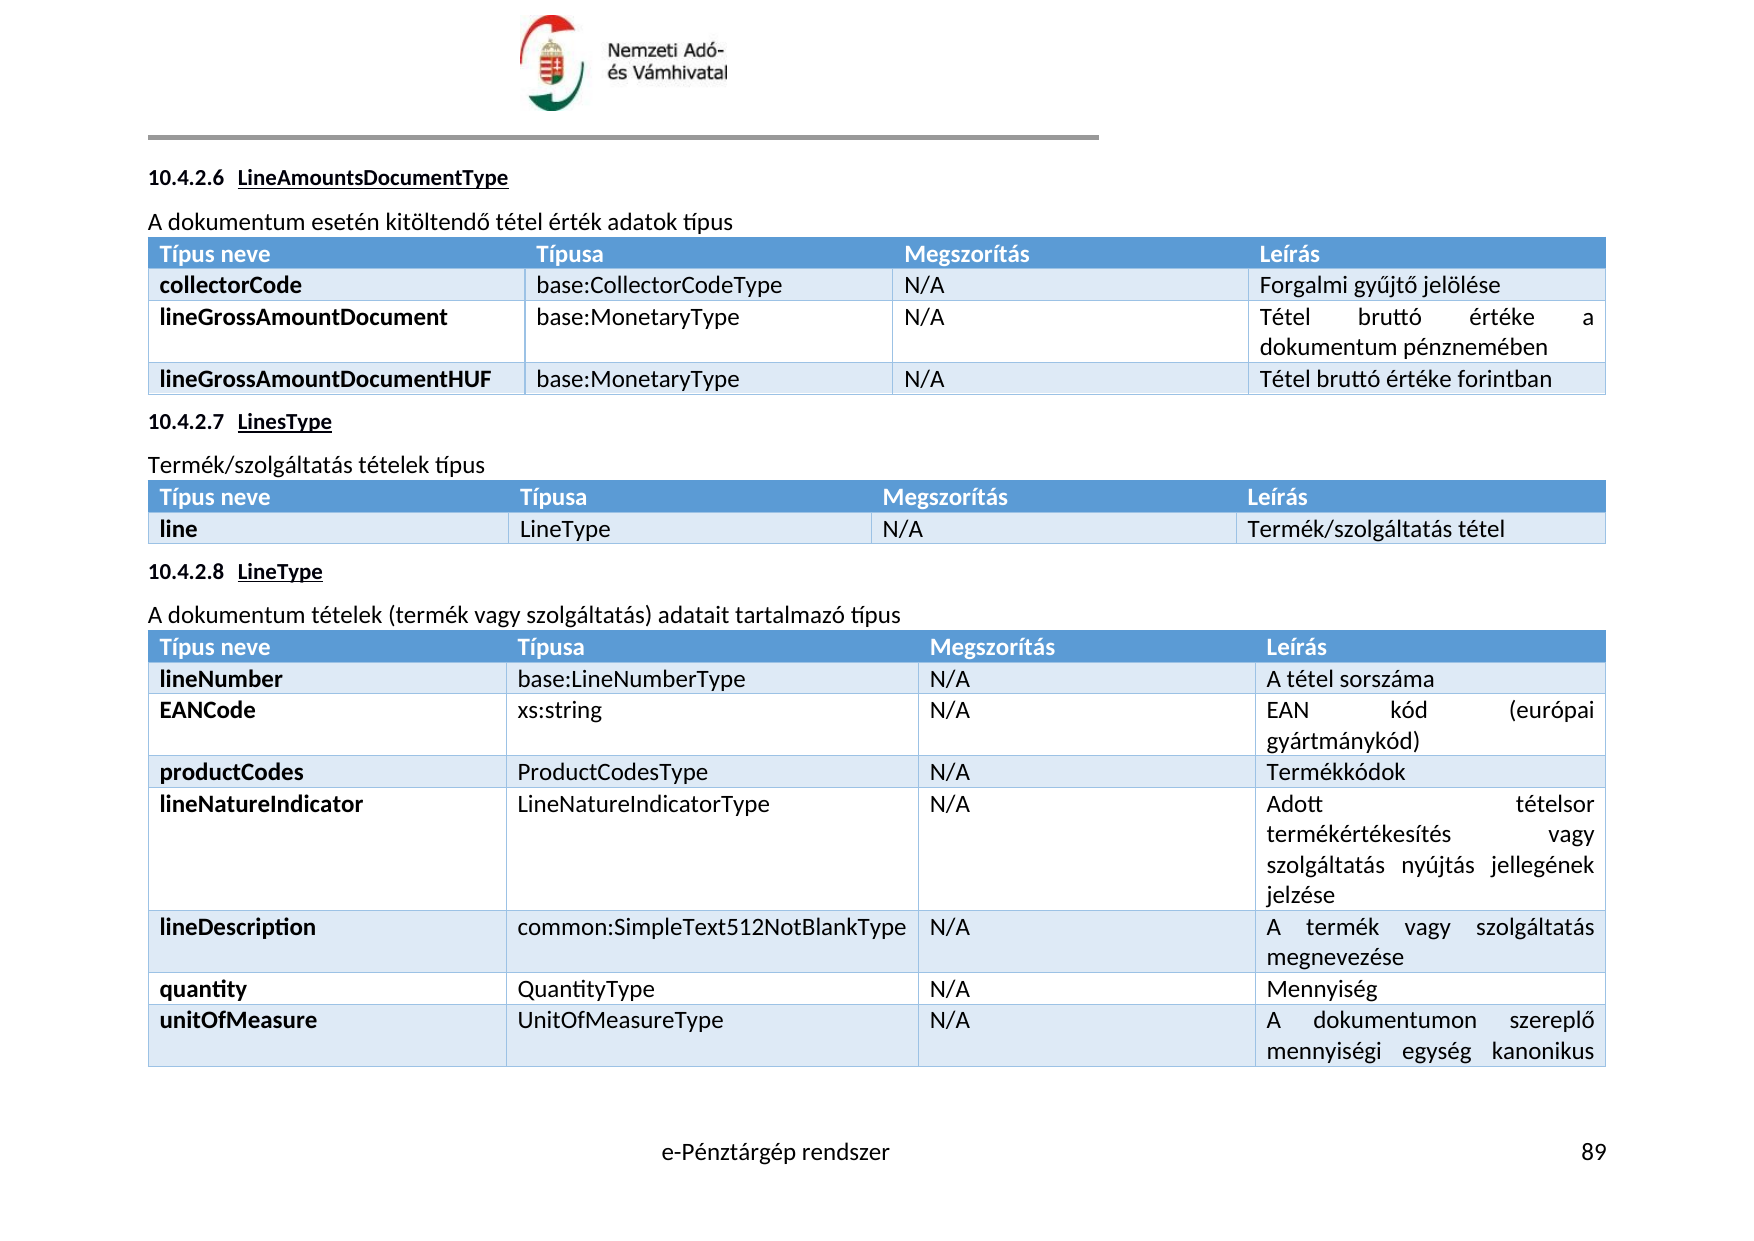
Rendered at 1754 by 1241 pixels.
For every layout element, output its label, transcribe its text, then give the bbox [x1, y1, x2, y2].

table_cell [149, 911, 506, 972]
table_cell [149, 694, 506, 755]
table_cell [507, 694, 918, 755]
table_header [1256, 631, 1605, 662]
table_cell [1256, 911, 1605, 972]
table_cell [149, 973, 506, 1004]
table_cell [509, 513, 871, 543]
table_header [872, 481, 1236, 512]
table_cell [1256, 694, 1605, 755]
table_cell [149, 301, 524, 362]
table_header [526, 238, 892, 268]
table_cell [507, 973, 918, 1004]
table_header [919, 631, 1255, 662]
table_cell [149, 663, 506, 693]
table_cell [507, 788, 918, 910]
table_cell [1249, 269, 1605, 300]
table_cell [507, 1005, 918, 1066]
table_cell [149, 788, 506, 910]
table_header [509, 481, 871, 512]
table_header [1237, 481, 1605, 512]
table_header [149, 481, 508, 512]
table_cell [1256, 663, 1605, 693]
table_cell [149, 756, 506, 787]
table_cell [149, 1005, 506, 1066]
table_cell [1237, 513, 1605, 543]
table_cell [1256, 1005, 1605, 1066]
subtitle LineAmountsDocumentType [148, 163, 1606, 191]
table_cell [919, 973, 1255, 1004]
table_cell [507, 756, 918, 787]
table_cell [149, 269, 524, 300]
picture [520, 15, 727, 111]
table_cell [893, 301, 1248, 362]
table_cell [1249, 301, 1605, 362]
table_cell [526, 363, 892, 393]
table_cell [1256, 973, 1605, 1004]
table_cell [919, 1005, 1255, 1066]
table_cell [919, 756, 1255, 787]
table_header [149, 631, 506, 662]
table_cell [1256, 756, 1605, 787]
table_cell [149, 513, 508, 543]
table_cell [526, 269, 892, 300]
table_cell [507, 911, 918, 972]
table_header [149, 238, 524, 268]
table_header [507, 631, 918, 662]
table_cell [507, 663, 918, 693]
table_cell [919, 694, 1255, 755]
text A dokumentum tételek (termék vagy szolgáltatás) adatait tartalmazó típus [148, 599, 1606, 630]
text Termék/szolgáltatás tételek típus [148, 450, 1606, 480]
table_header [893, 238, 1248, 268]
text A dokumentum esetén kitöltendő tétel érték adatok típus [148, 206, 1606, 237]
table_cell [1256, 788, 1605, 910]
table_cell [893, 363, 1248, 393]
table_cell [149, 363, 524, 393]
subtitle LineType [148, 557, 1606, 585]
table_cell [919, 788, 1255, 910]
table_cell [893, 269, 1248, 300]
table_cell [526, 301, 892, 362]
subtitle LinesType [148, 407, 1606, 435]
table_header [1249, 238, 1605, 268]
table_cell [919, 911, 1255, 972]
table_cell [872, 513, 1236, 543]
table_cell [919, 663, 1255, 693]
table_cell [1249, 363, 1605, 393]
